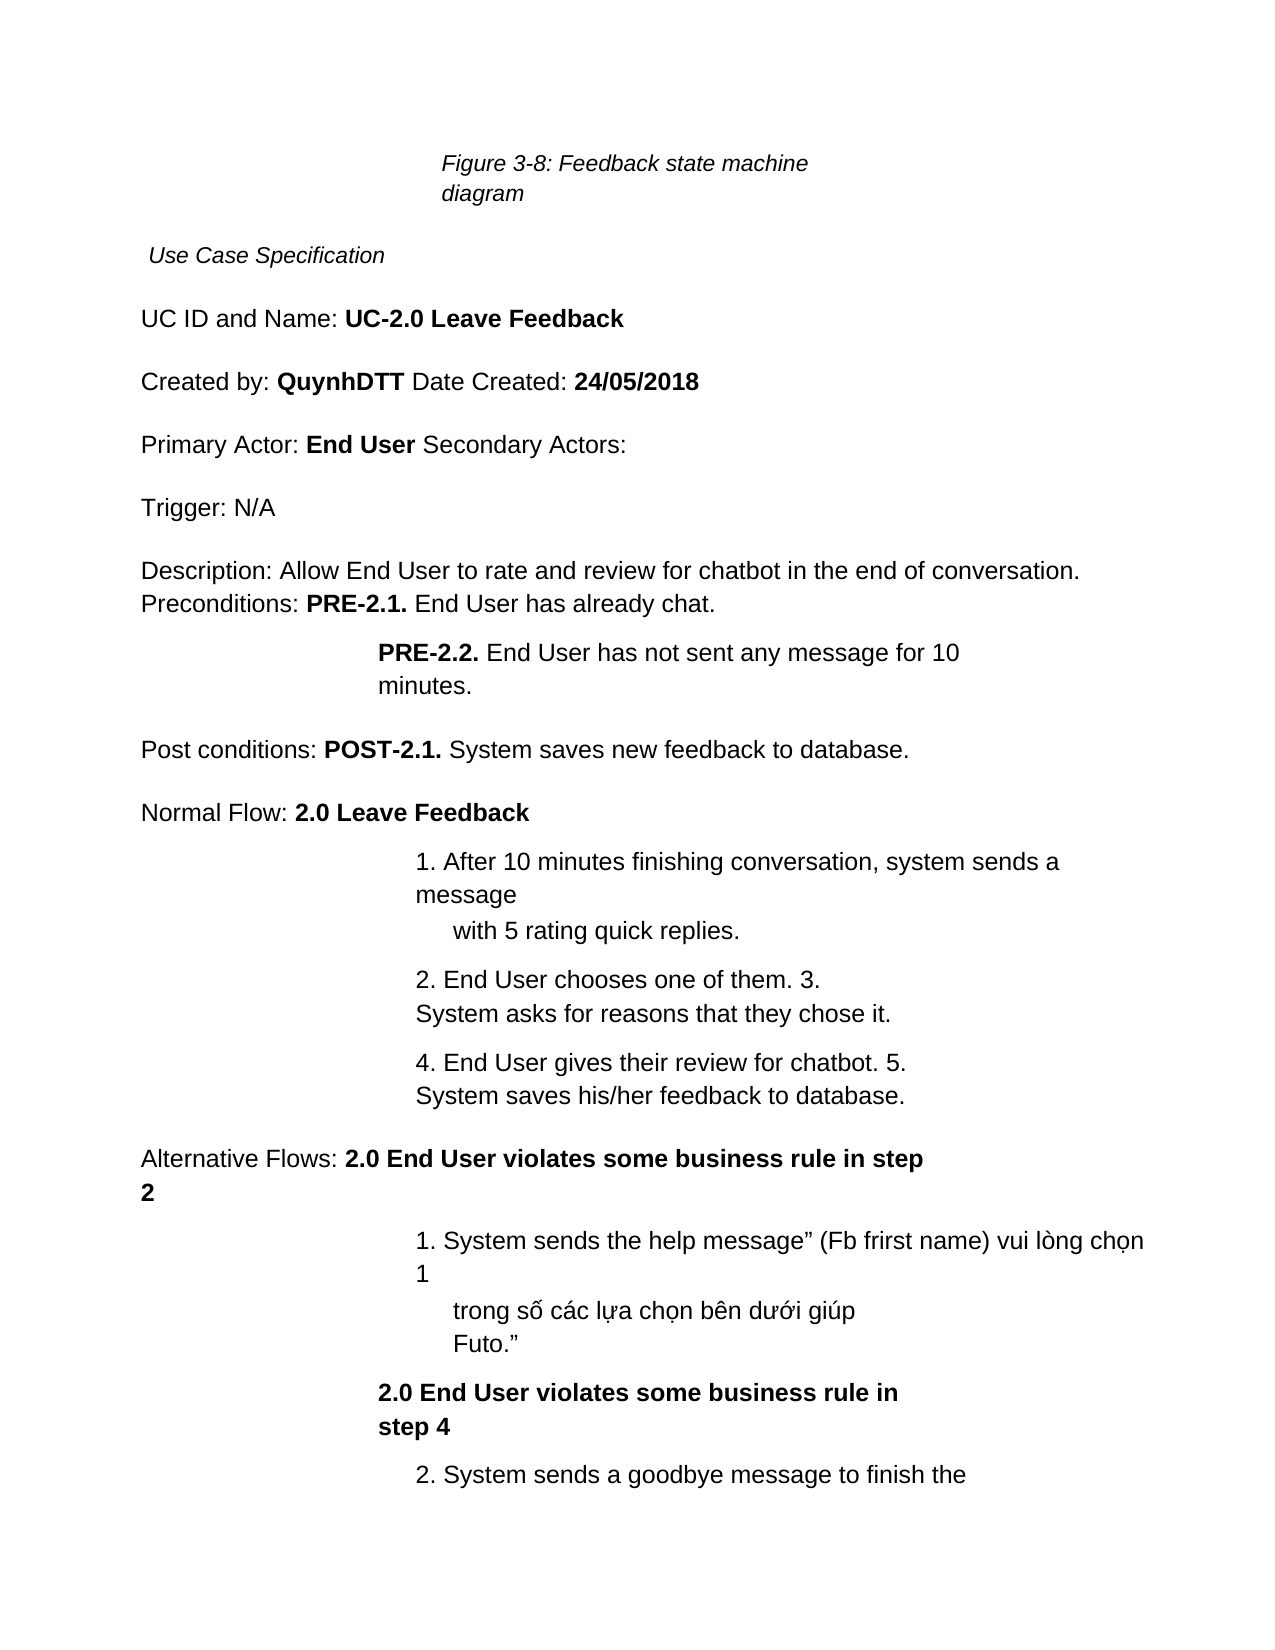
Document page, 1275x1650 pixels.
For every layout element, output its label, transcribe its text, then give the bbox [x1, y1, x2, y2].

text PRE-2.2. End User has not sent any message for 10 minutes. [378, 638, 1025, 700]
text Created by: QuynhDTT Date Created: 24/05/2018 [141, 367, 999, 395]
text Normal Flow: 2.0 Leave Feedback [141, 798, 623, 826]
text 2. End User chooses one of them. 3. System asks for reasons that they chose it. [415, 966, 910, 1027]
text 1. System sends the help message” (Fb frirst name) vui lòng chọn 1 [415, 1226, 1155, 1288]
text Description: Allow End User to rate and review for chatbot in the end of conversation. [141, 556, 1149, 584]
text 2.0 End User violates some business rule in step 4 [378, 1378, 937, 1440]
text Trigger: N/A [141, 493, 456, 521]
text Use Case Specification [148, 242, 395, 269]
text with 5 rating quick replies. [453, 916, 757, 945]
text Primary Actor: End User Secondary Actors: [141, 429, 851, 458]
text trong số các lựa chọn bên dưới giúp Futo.” [453, 1296, 916, 1358]
text Preconditions: PRE-2.1. End User has already chat. [141, 589, 782, 617]
text 4. End User gives their review for chatbot. 5. System saves his/her feedback to database. [415, 1048, 917, 1110]
text Post conditions: POST-2.1. System saves new feedback to database. [141, 734, 932, 763]
text Alternative Flows: 2.0 End User violates some business rule in step 2 [141, 1144, 937, 1206]
text UC ID and Name: UC-2.0 Leave Feedback [141, 303, 667, 332]
text 1. After 10 minutes finishing conversation, system sends a message [415, 847, 1155, 908]
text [415, 1460, 1089, 1489]
text Figure 3-8: Feedback state machine diagram [441, 150, 893, 207]
